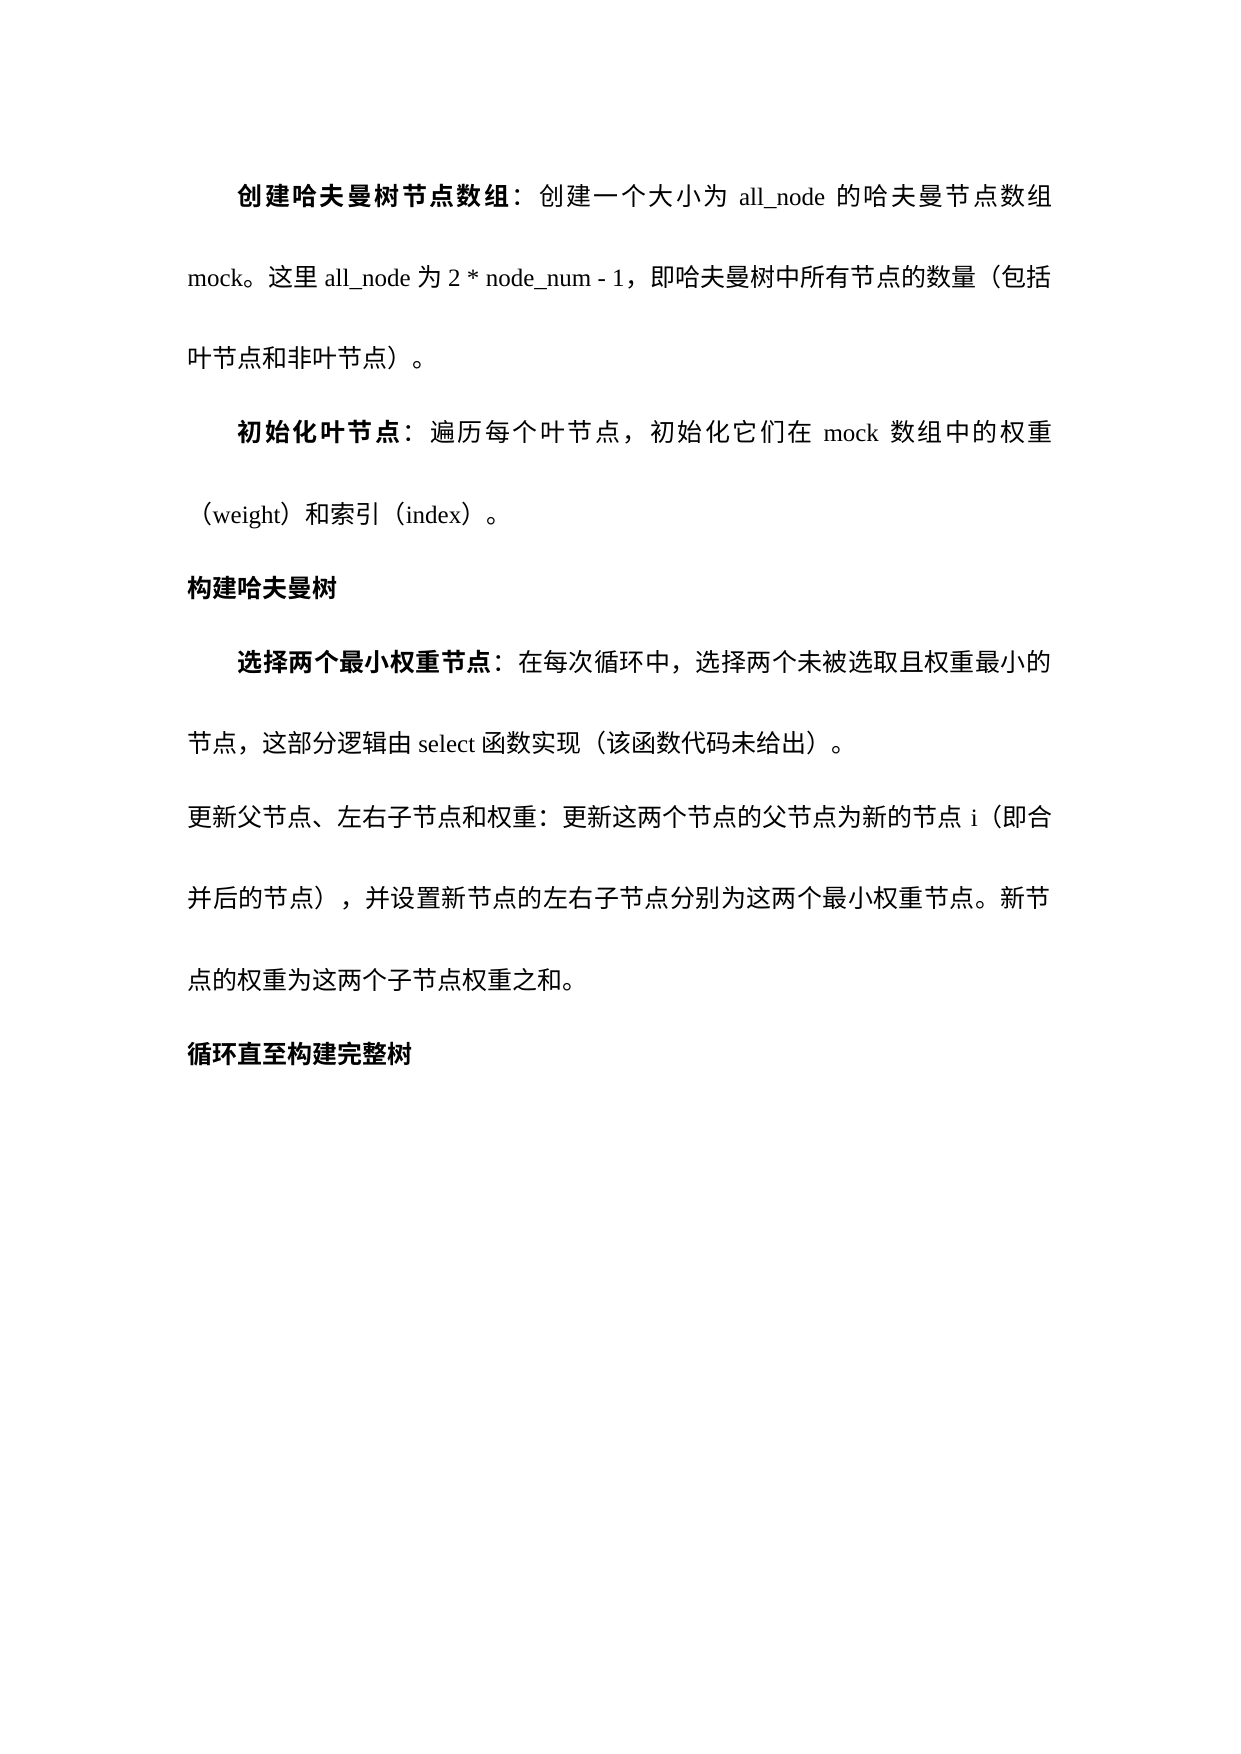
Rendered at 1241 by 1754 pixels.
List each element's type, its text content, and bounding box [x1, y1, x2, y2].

text 更新父节点、左右子节点和权重：更新这两个节点的父节点为新的节点 i（即合并后的节点），并设置新节点的左右子节点分别为这两个最小权重节点。新节点的权重为这两个子节点权重之和。 [187, 783, 1053, 1011]
text 创建哈夫曼树节点数组：创建一个大小为 all_node 的哈夫曼节点数组 mock。这里 all_node 为 2 * node_num - 1，即哈夫曼树中所有节点的数量（包括叶节点和非叶节点）。 [187, 162, 1053, 389]
text 初始化叶节点：遍历每个叶节点，初始化它们在 mock 数组中的权重（weight）和索引（index）。 [187, 398, 1053, 545]
text 选择两个最小权重节点：在每次循环中，选择两个未被选取且权重最小的节点，这部分逻辑由 select 函数实现（该函数代码未给出）。 [187, 628, 1053, 774]
text 构建哈夫曼树 [187, 554, 1053, 619]
text 循环直至构建完整树 [187, 1020, 1053, 1085]
